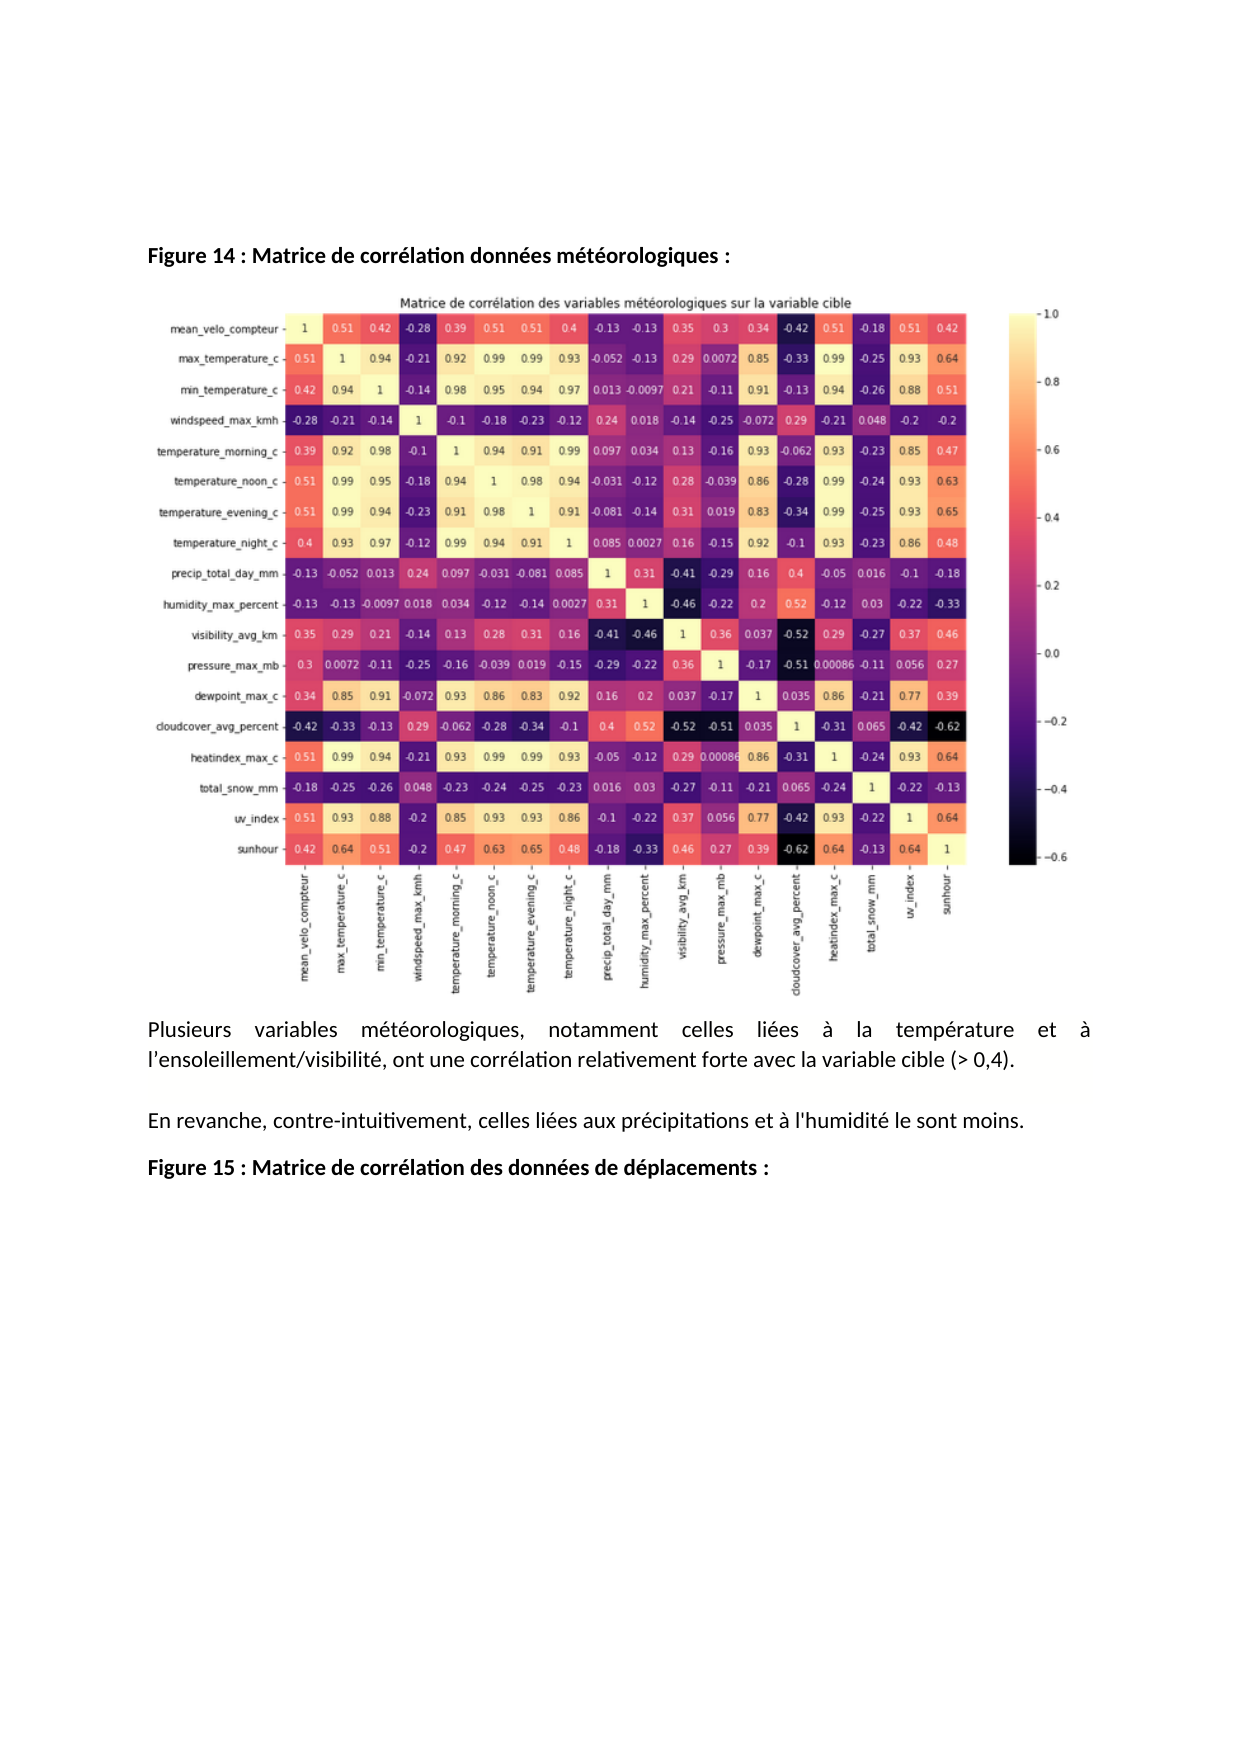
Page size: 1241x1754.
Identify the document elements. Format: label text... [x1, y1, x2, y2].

text En revanche, contre-intuitivement, celles liées aux précipitations et à l'humidité le sont moins. [148, 1106, 1093, 1134]
picture [147, 288, 1093, 997]
text Figure 14 : Matrice de corrélation données météorologiques : [148, 241, 1093, 269]
text Figure 15 : Matrice de corrélation des données de déplacements : [148, 1153, 1093, 1181]
text Plusieurs variables météorologiques, notamment celles liées à la température et à l’ensoleillement/visibilité, ont une corrélation relativement forte avec la variable cible (> 0,4). [148, 1015, 1093, 1074]
